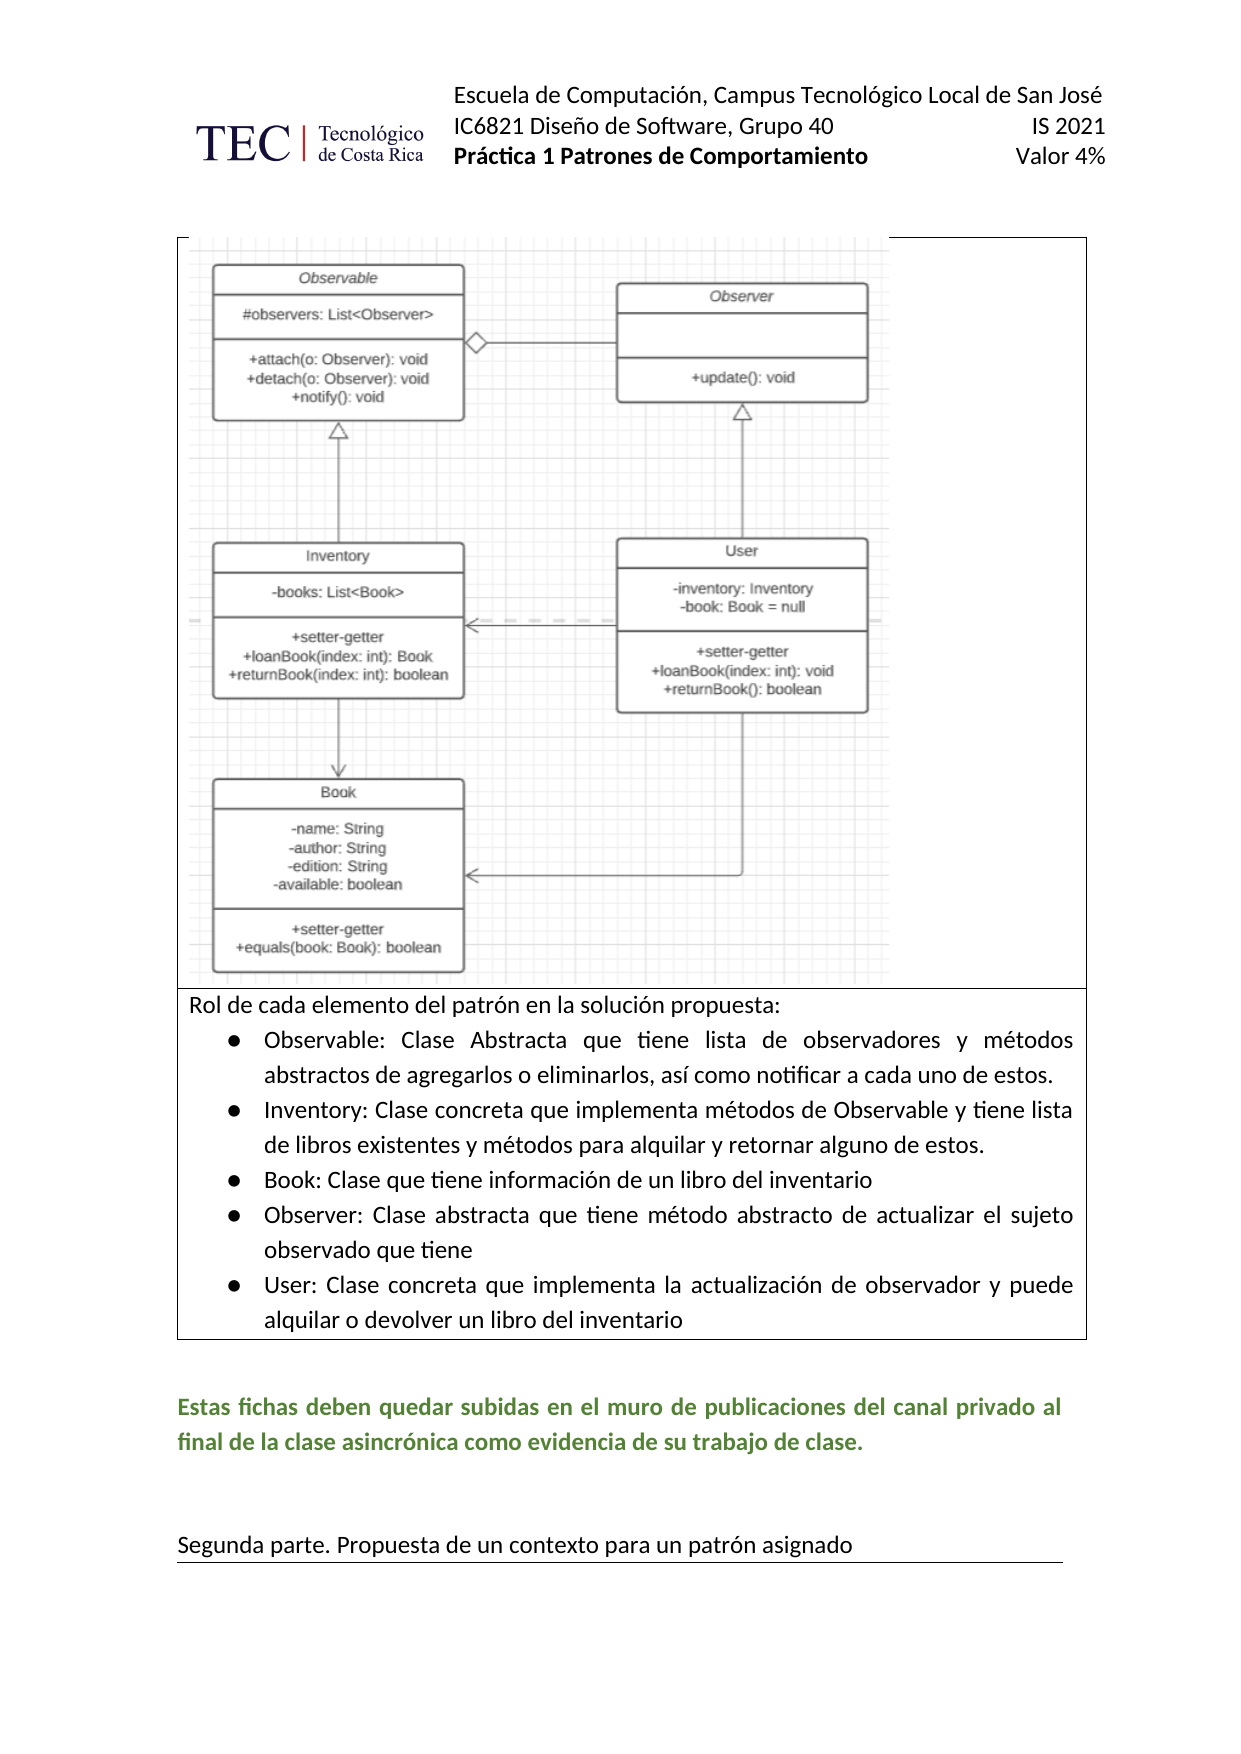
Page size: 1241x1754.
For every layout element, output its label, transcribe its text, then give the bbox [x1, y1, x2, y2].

picture [188, 237, 890, 984]
table_cell Rol de cada elemento del patrón en la solución propuesta: Observable: Clase Abstracta que tiene lista de observadores y métodos abstractos de agregarlos o eliminarlos, así como notificar a cada uno de estos. Inventory: Clase concreta que implementa métodos de Observable y tiene lista de libros existentes y métodos para alquilar y retornar alguno de estos. Book: Clase que tiene información de un libro del inventario Observer: Clase abstracta que tiene método abstracto de actualizar el sujeto observado que tiene User: Clase concreta que implementa la actualización de observador y puede alquilar o devolver un libro del inventario [178, 989, 1086, 1339]
picture [188, 79, 431, 207]
text Segunda parte. Propuesta de un contexto para un patrón asignado [177, 1530, 1063, 1562]
table_cell Diagrama del patrón en el contexto del problema: [178, 238, 1086, 988]
